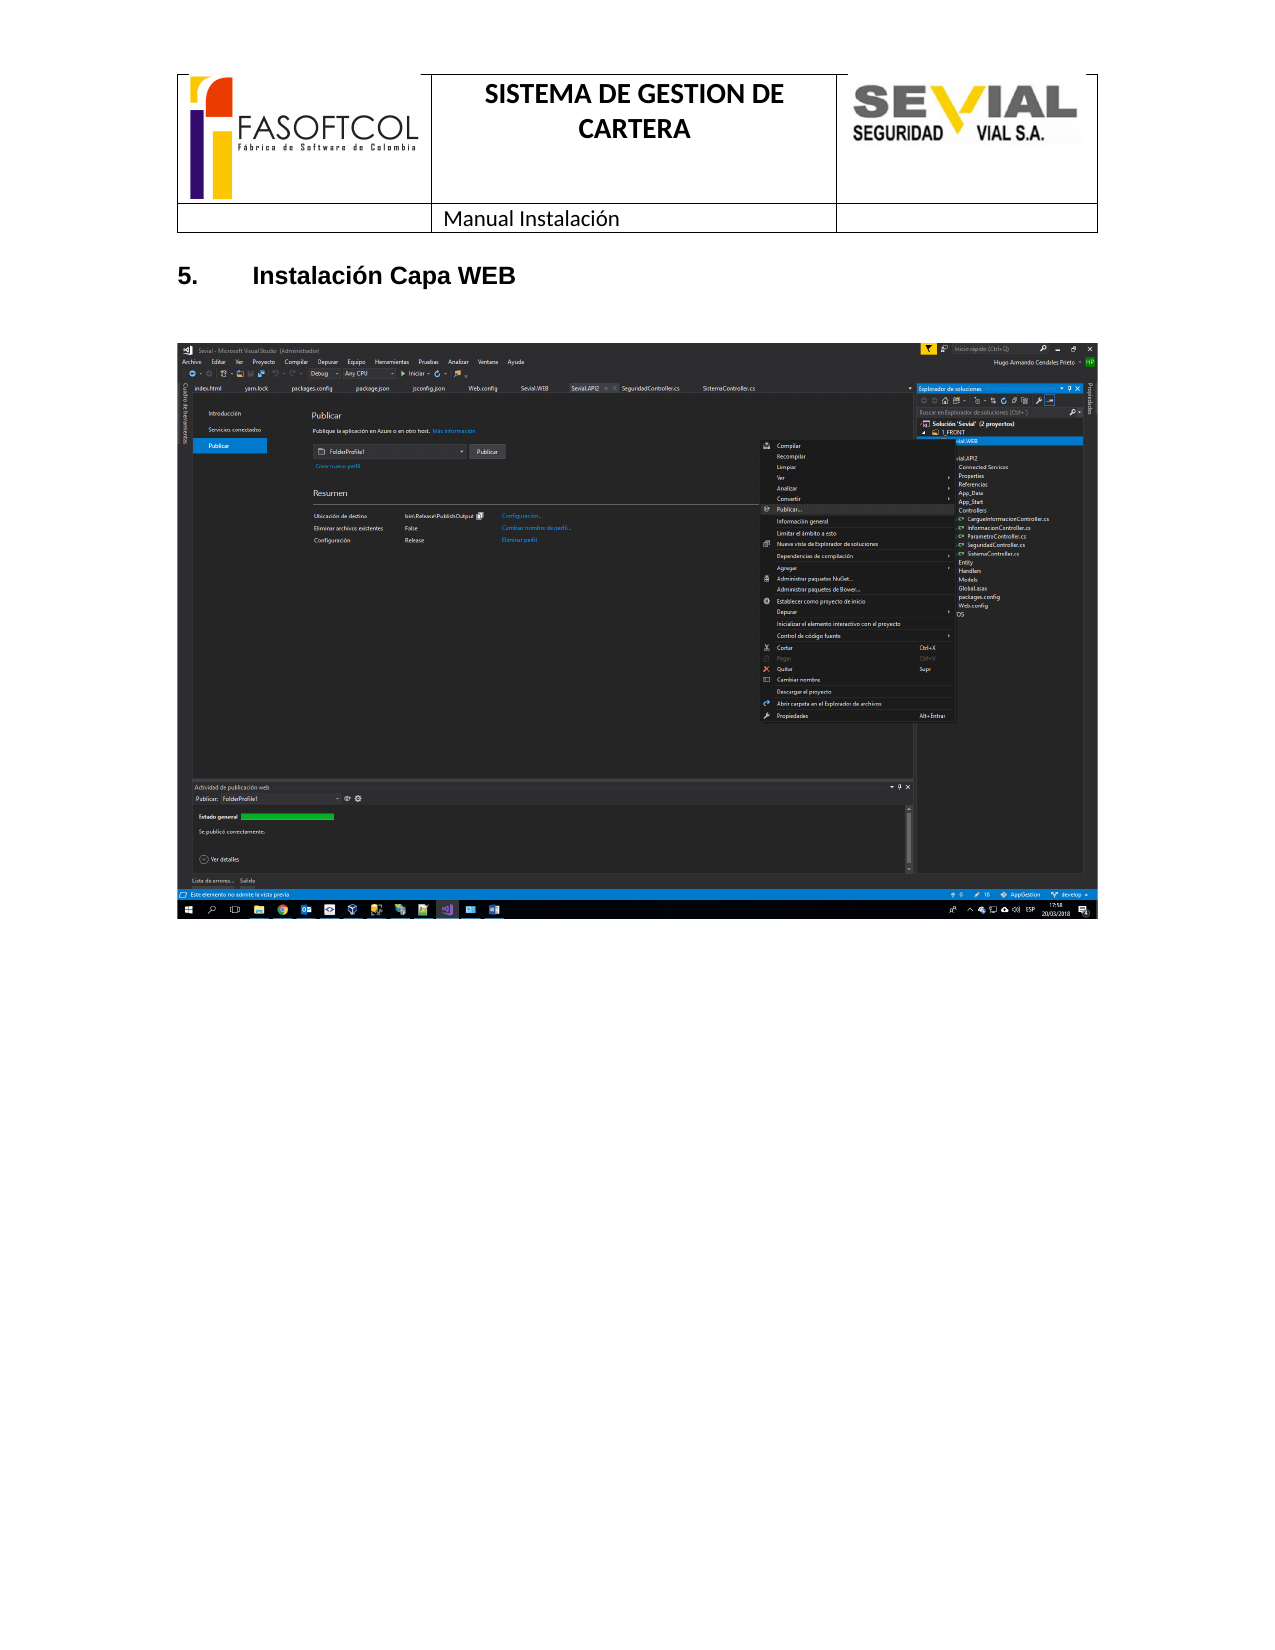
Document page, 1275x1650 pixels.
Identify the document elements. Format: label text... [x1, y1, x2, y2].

picture [848, 74, 1087, 154]
picture [177, 343, 1098, 919]
picture [188, 74, 421, 203]
subtitle Instalación Capa WEB [177, 261, 1098, 290]
